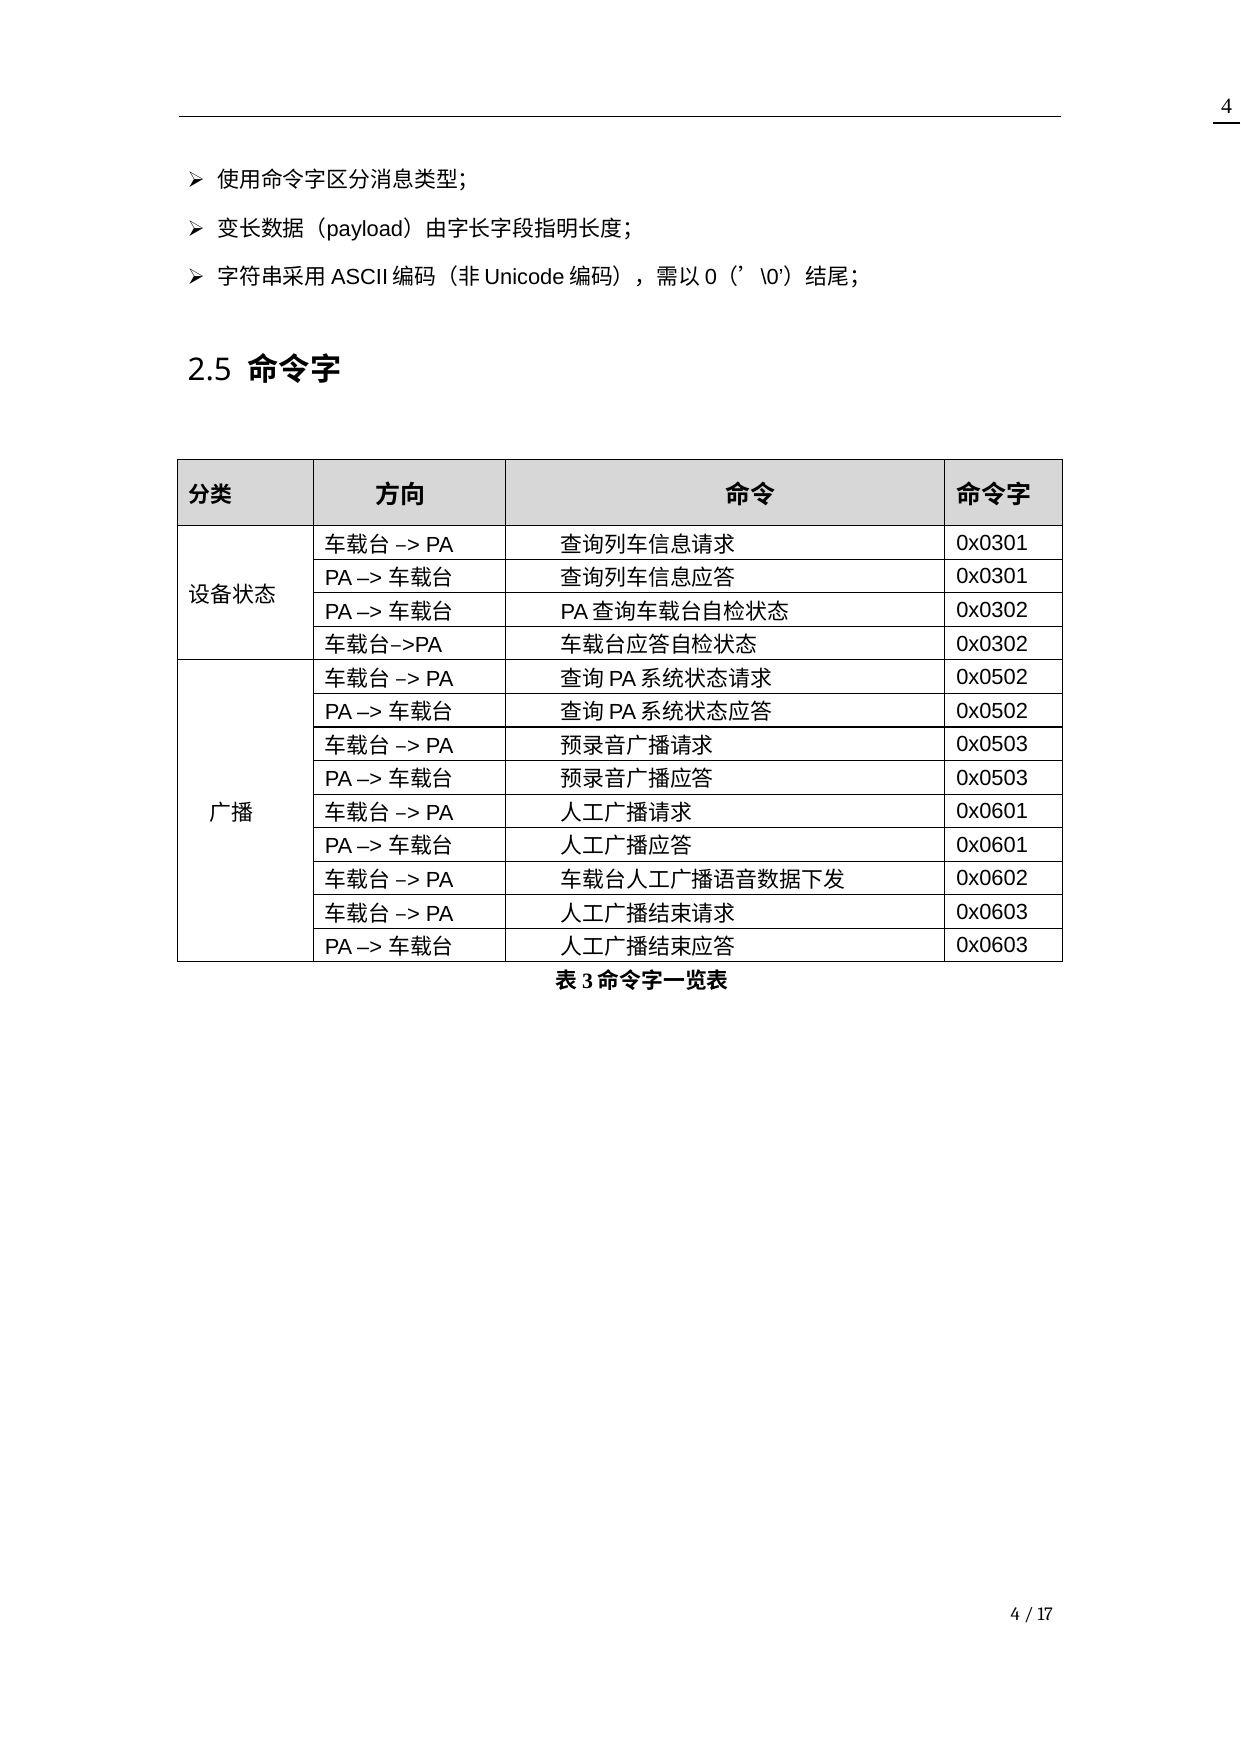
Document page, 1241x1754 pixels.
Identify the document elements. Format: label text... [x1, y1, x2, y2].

table_cell 车载台 –> PA [314, 660, 505, 693]
table_cell 广播 [178, 660, 313, 961]
table_cell 车载台 –> PA [314, 795, 505, 827]
table_cell 查询PA系统状态应答 [506, 694, 944, 726]
table_cell 车载台 –> PA [314, 862, 505, 894]
table_cell 车载台 –> PA [314, 526, 505, 559]
table_header 命令 [506, 460, 944, 525]
table_cell 0x0301 [945, 560, 1062, 592]
table_cell 0x0601 [945, 795, 1062, 827]
table_cell PA –> 车载台 [314, 593, 505, 626]
table_header 方向 [314, 460, 505, 525]
table_cell PA –> 车载台 [314, 694, 505, 726]
table_cell 查询列车信息应答 [506, 560, 944, 592]
table_header 命令字 [945, 460, 1062, 525]
table_cell 0x0503 [945, 728, 1062, 760]
table_cell 0x0301 [945, 526, 1062, 559]
table_cell PA –> 车载台 [314, 929, 505, 961]
table_cell 车载台人工广播语音数据下发 [506, 862, 944, 894]
text 表3命令字一览表 [187, 962, 1053, 995]
table_cell 0x0601 [945, 828, 1062, 861]
subtitle 命令字 [187, 334, 1053, 399]
table_cell PA –> 车载台 [314, 828, 505, 861]
table_cell 查询列车信息请求 [506, 526, 944, 559]
list 字符串采用ASCII编码（非Unicode编码），需以0（’\0’）结尾； [187, 258, 1053, 291]
table_cell 预录音广播请求 [506, 728, 944, 760]
table_cell 0x0502 [945, 694, 1062, 726]
table_cell 0x0602 [945, 862, 1062, 894]
table_cell 人工广播结束应答 [506, 929, 944, 961]
table_cell 0x0502 [945, 660, 1062, 693]
table_cell 车载台应答自检状态 [506, 627, 944, 659]
table_cell PA –> 车载台 [314, 761, 505, 793]
table_cell 0x0603 [945, 895, 1062, 928]
table_header 分类 [178, 460, 313, 525]
table_cell 人工广播结束请求 [506, 895, 944, 928]
table_cell 0x0302 [945, 627, 1062, 659]
table_cell 预录音广播应答 [506, 761, 944, 793]
table_cell 设备状态 [178, 526, 313, 659]
table_cell 车载台–>PA [314, 627, 505, 659]
list 使用命令字区分消息类型； [187, 162, 1053, 194]
list 变长数据（payload）由字长字段指明长度； [187, 210, 1053, 243]
table_cell 人工广播请求 [506, 795, 944, 827]
table_cell 人工广播应答 [506, 828, 944, 861]
table_cell 0x0503 [945, 761, 1062, 793]
table_cell 车载台 –> PA [314, 728, 505, 760]
table_cell 0x0603 [945, 929, 1062, 961]
table_cell 查询PA系统状态请求 [506, 660, 944, 693]
table_cell 车载台 –> PA [314, 895, 505, 928]
table_cell 0x0302 [945, 593, 1062, 626]
table_cell PA查询车载台自检状态 [506, 593, 944, 626]
table_cell PA –> 车载台 [314, 560, 505, 592]
